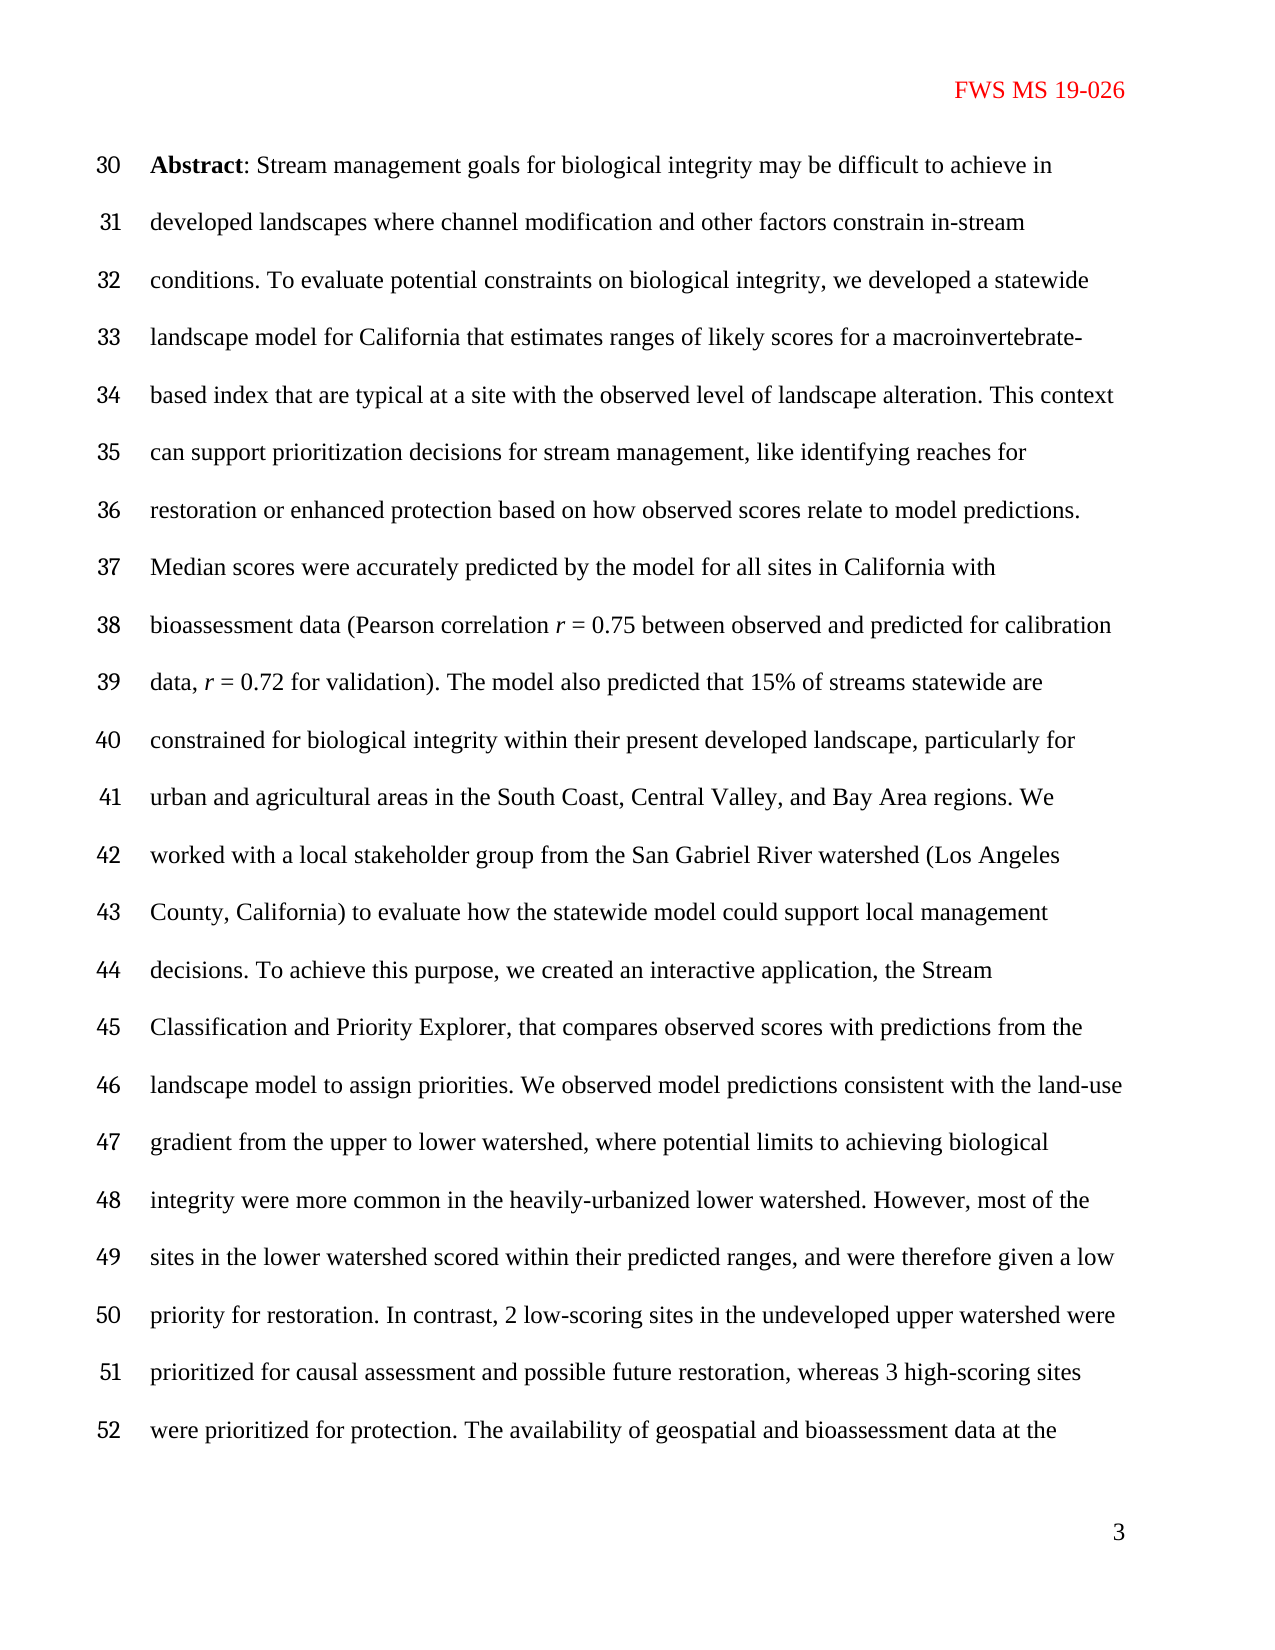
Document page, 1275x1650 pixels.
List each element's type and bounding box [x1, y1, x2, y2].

subtitle [150, 150, 1125, 1444]
